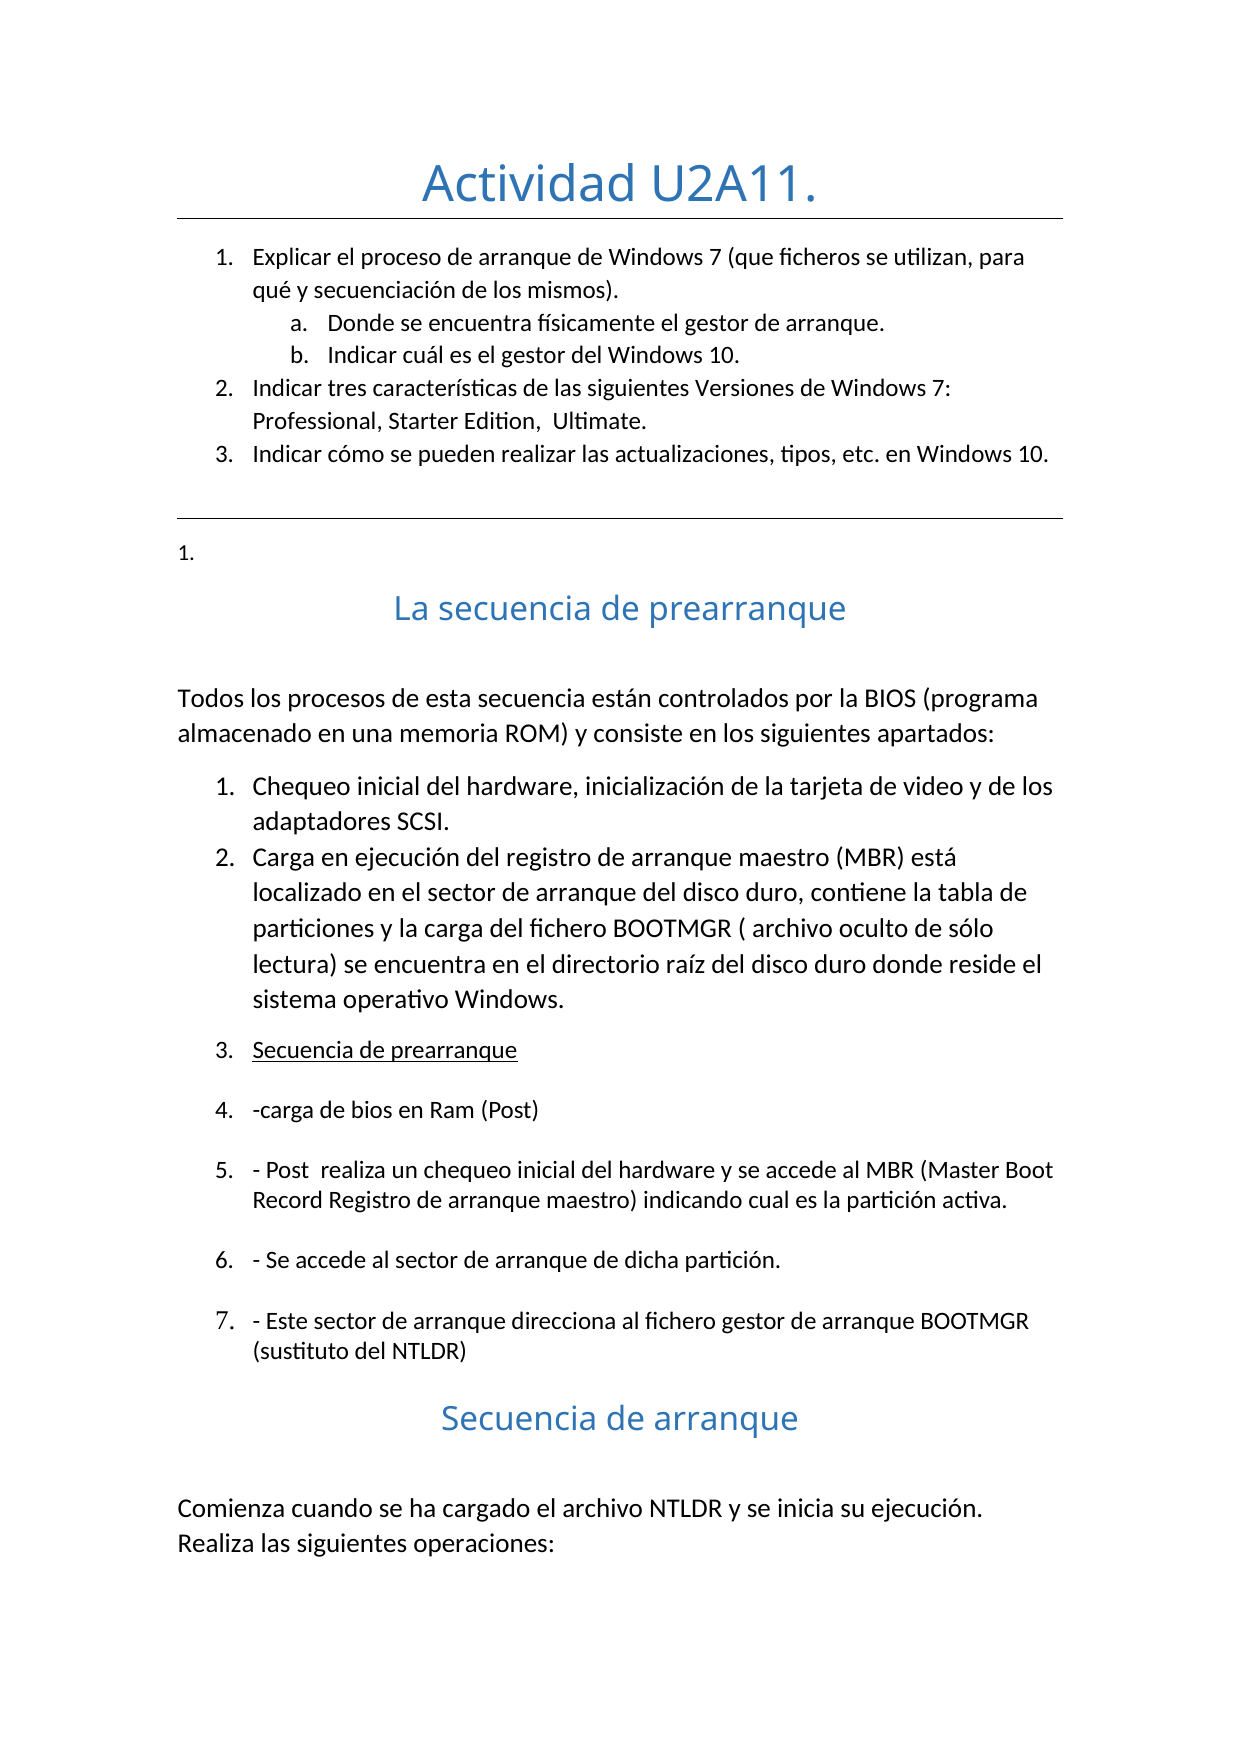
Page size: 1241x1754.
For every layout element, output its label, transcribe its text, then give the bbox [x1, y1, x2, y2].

list Donde se encuentra físicamente el gestor de arranque. [290, 307, 1063, 337]
text Comienza cuando se ha cargado el archivo NTLDR y se inicia su ejecución. Realiza las siguientes operaciones: [177, 1491, 1063, 1560]
text 1. [177, 538, 1063, 566]
list Indicar cuál es el gestor del Windows 10. [290, 340, 1063, 370]
list Carga en ejecución del registro de arranque maestro (MBR) está localizado en el sector de arranque del disco duro, contiene la tabla de particiones y la carga del fichero BOOTMGR ( archivo oculto de sólo lectura) se encuentra en el directorio raíz del disco duro donde reside el sistema operativo Windows. [215, 840, 1063, 1015]
list - Se accede al sector de arranque de dicha partición. [215, 1244, 1063, 1275]
list Chequeo inicial del hardware, inicialización de la tarjeta de video y de los adaptadores SCSI. [215, 769, 1063, 837]
list Explicar el proceso de arranque de Windows 7 (que ficheros se utilizan, para qué y secuenciación de los mismos). [215, 241, 1063, 304]
list Indicar tres características de las siguientes Versiones de Windows 7: Professional, Starter Edition, Ultimate. [215, 373, 1063, 436]
list -carga de bios en Ram (Post) [215, 1094, 1063, 1125]
list Secuencia de prearranque [215, 1035, 1063, 1065]
text Todos los procesos de esta secuencia están controlados por la BIOS (programa almacenado en una memoria ROM) y consiste en los siguientes apartados: [177, 681, 1063, 749]
list - Post realiza un chequeo inicial del hardware y se accede al MBR (Master Boot Record Registro de arranque maestro) indicando cual es la partición activa. [215, 1154, 1063, 1215]
list Indicar cómo se pueden realizar las actualizaciones, tipos, etc. en Windows 10. [215, 438, 1063, 469]
subtitle La secuencia de prearranque [177, 585, 1063, 630]
subtitle Secuencia de arranque [177, 1395, 1063, 1441]
text Actividad U2A11. [177, 148, 1063, 218]
list - Este sector de arranque direcciona al fichero gestor de arranque BOOTMGR (sustituto del NTLDR) [215, 1304, 1063, 1366]
